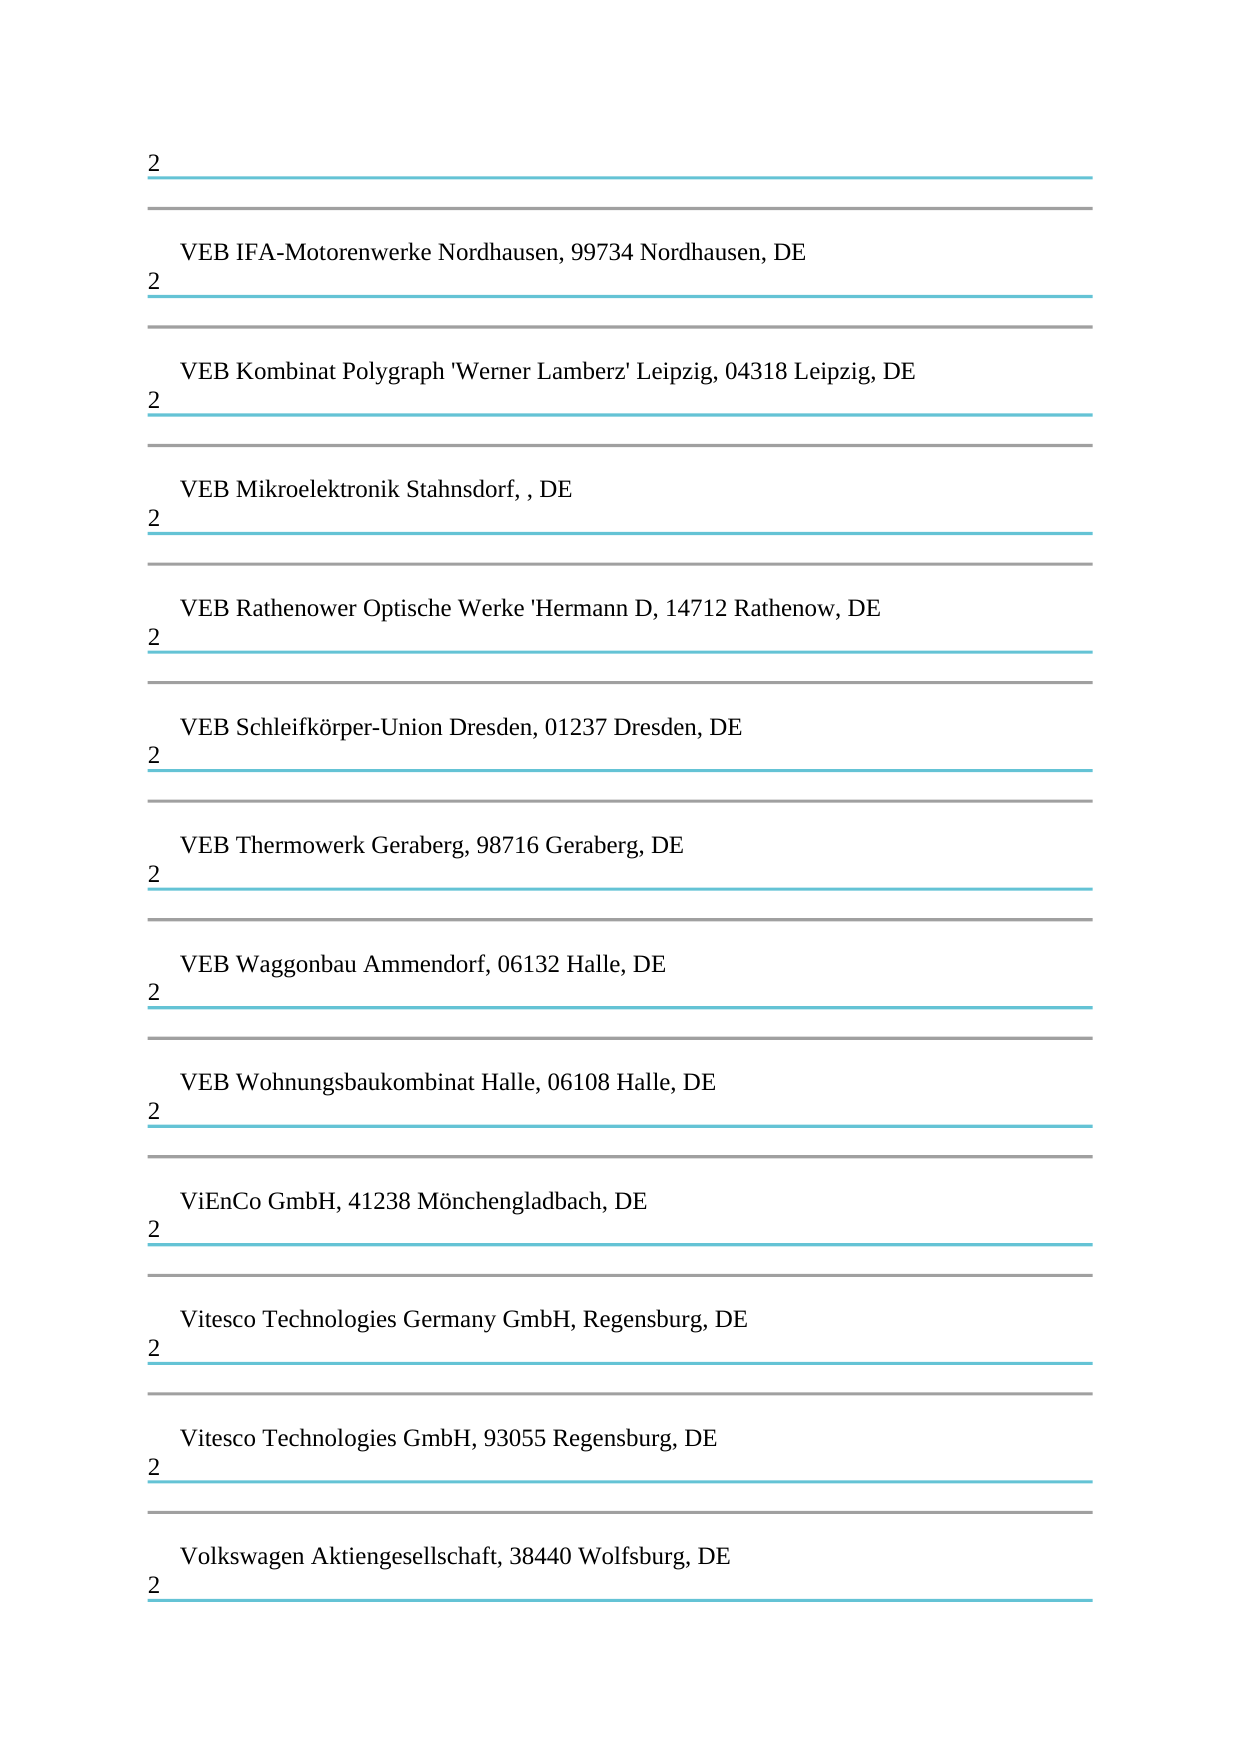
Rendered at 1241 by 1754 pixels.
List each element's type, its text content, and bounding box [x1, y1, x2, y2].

text  VEB Waggonbau Ammendorf, 06132 Halle, DE [148, 1067, 1093, 1096]
text 2 [148, 1570, 1093, 1598]
text  VEB Wohnungsbaukombinat Halle, 06108 Halle, DE [148, 1186, 1093, 1214]
text  ViEnCo GmbH, 41238 Mönchengladbach, DE [148, 1304, 1093, 1333]
text  Vitesco Technologies GmbH, 93055 Regensburg, DE [148, 1541, 1093, 1570]
text  VEB Schleifkörper-Union Dresden, 01237 Dresden, DE [148, 830, 1093, 859]
text  VEB Gaskombinat 'Fritz Selbmann' Schwarze Pumpe, 03139 Schwarze Pumpe, DE [148, 237, 1093, 266]
text 2 [148, 1452, 1093, 1480]
text 2 [148, 385, 1093, 413]
text 2 [148, 148, 1093, 176]
text 2 [148, 740, 1093, 769]
text 2 [148, 859, 1093, 887]
text  Vitesco Technologies Germany GmbH, Regensburg, DE [148, 1423, 1093, 1452]
text 2 [148, 266, 1093, 294]
text 2 [148, 503, 1093, 531]
text  VEB Mikroelektronik Stahnsdorf, , DE [148, 593, 1093, 622]
text 2 [148, 1096, 1093, 1124]
text 2 [148, 1214, 1093, 1243]
text 2 [148, 622, 1093, 650]
text 2 [148, 977, 1093, 1006]
text  VEB Kombinat Polygraph 'Werner Lamberz' Leipzig, 04318 Leipzig, DE [148, 474, 1093, 503]
text  VEB Thermowerk Geraberg, 98716 Geraberg, DE [148, 949, 1093, 977]
text  VEB Rathenower Optische Werke 'Hermann D, 14712 Rathenow, DE [148, 712, 1093, 740]
text 2 [148, 1333, 1093, 1361]
text  VEB IFA-Motorenwerke Nordhausen, 99734 Nordhausen, DE [148, 356, 1093, 385]
